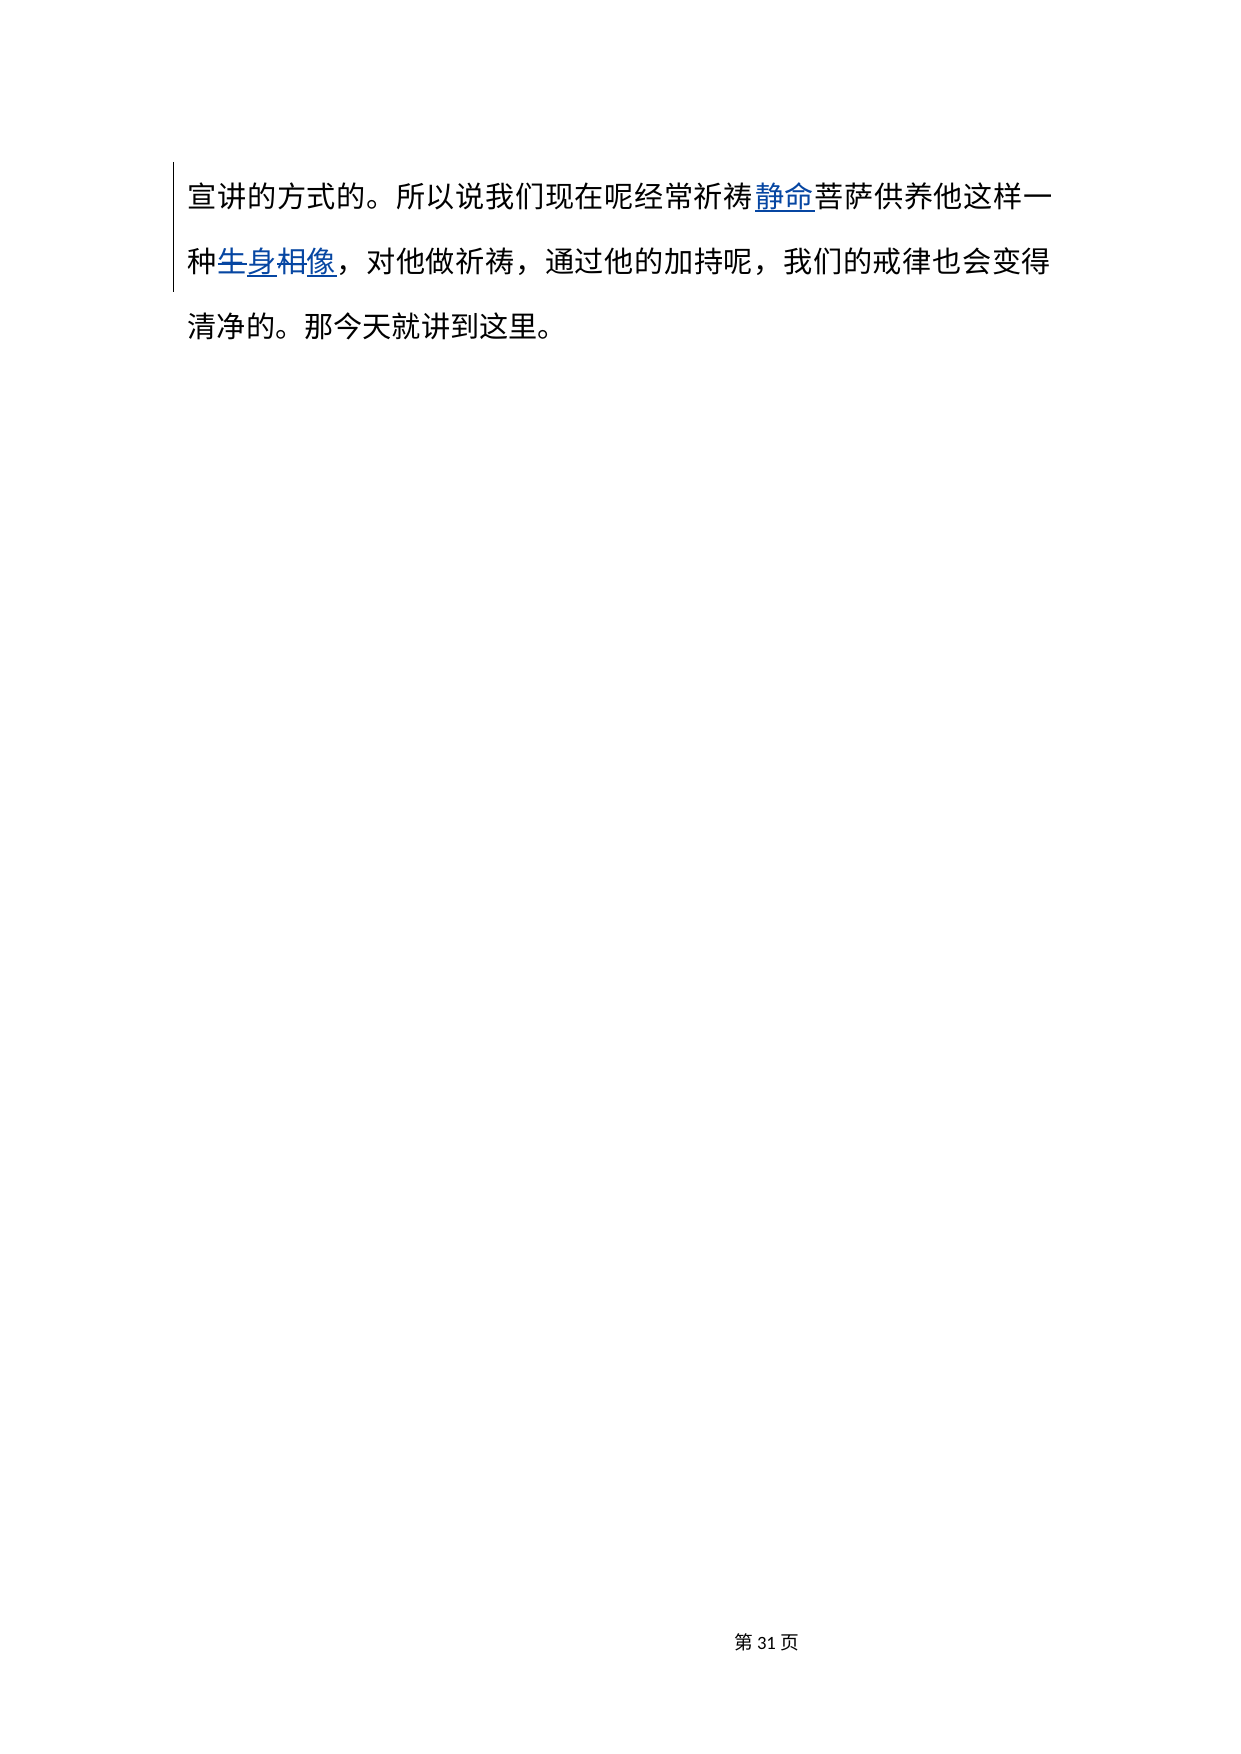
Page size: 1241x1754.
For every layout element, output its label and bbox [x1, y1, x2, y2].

text [187, 162, 1053, 357]
